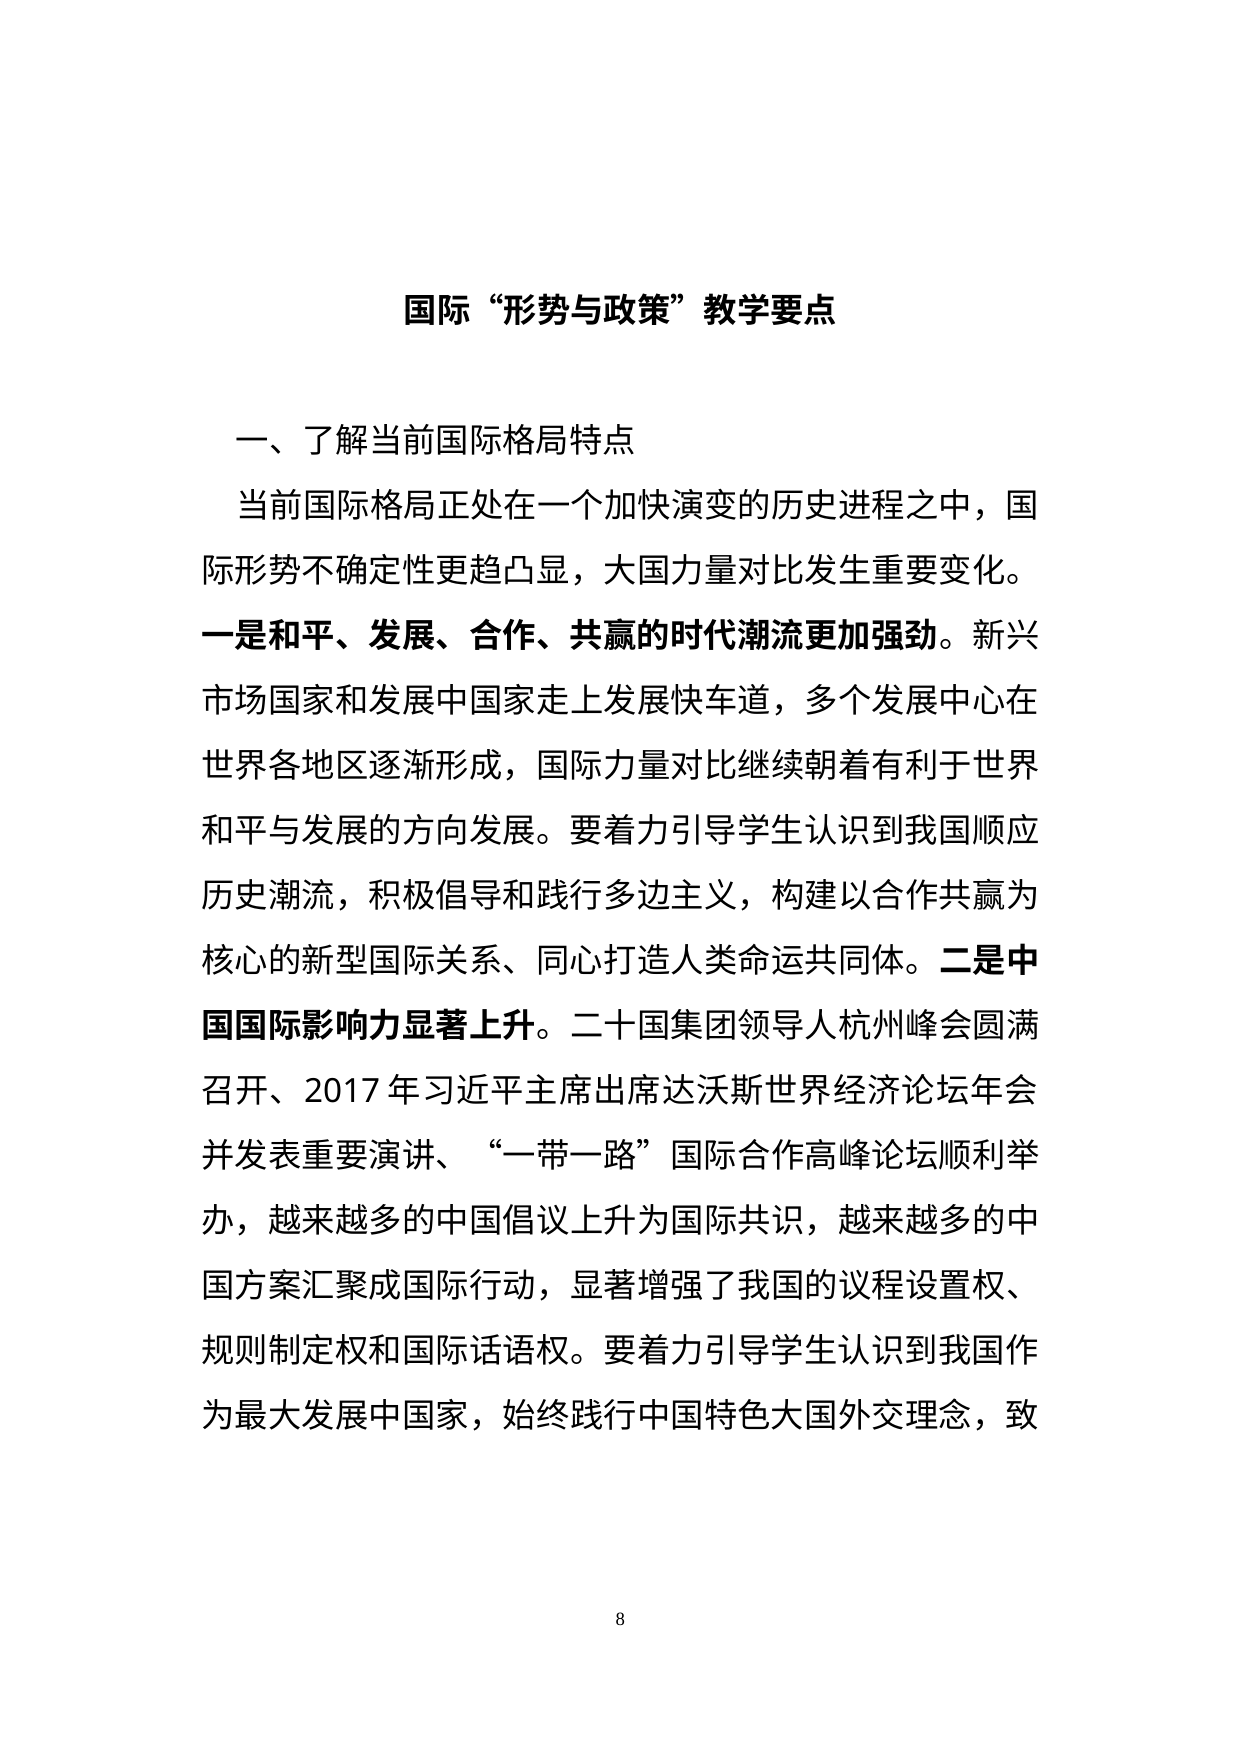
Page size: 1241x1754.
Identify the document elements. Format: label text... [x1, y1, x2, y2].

text 国际“形势与政策”教学要点 [201, 276, 1039, 341]
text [201, 471, 1039, 1446]
text 一、了解当前国际格局特点 [201, 406, 1039, 471]
